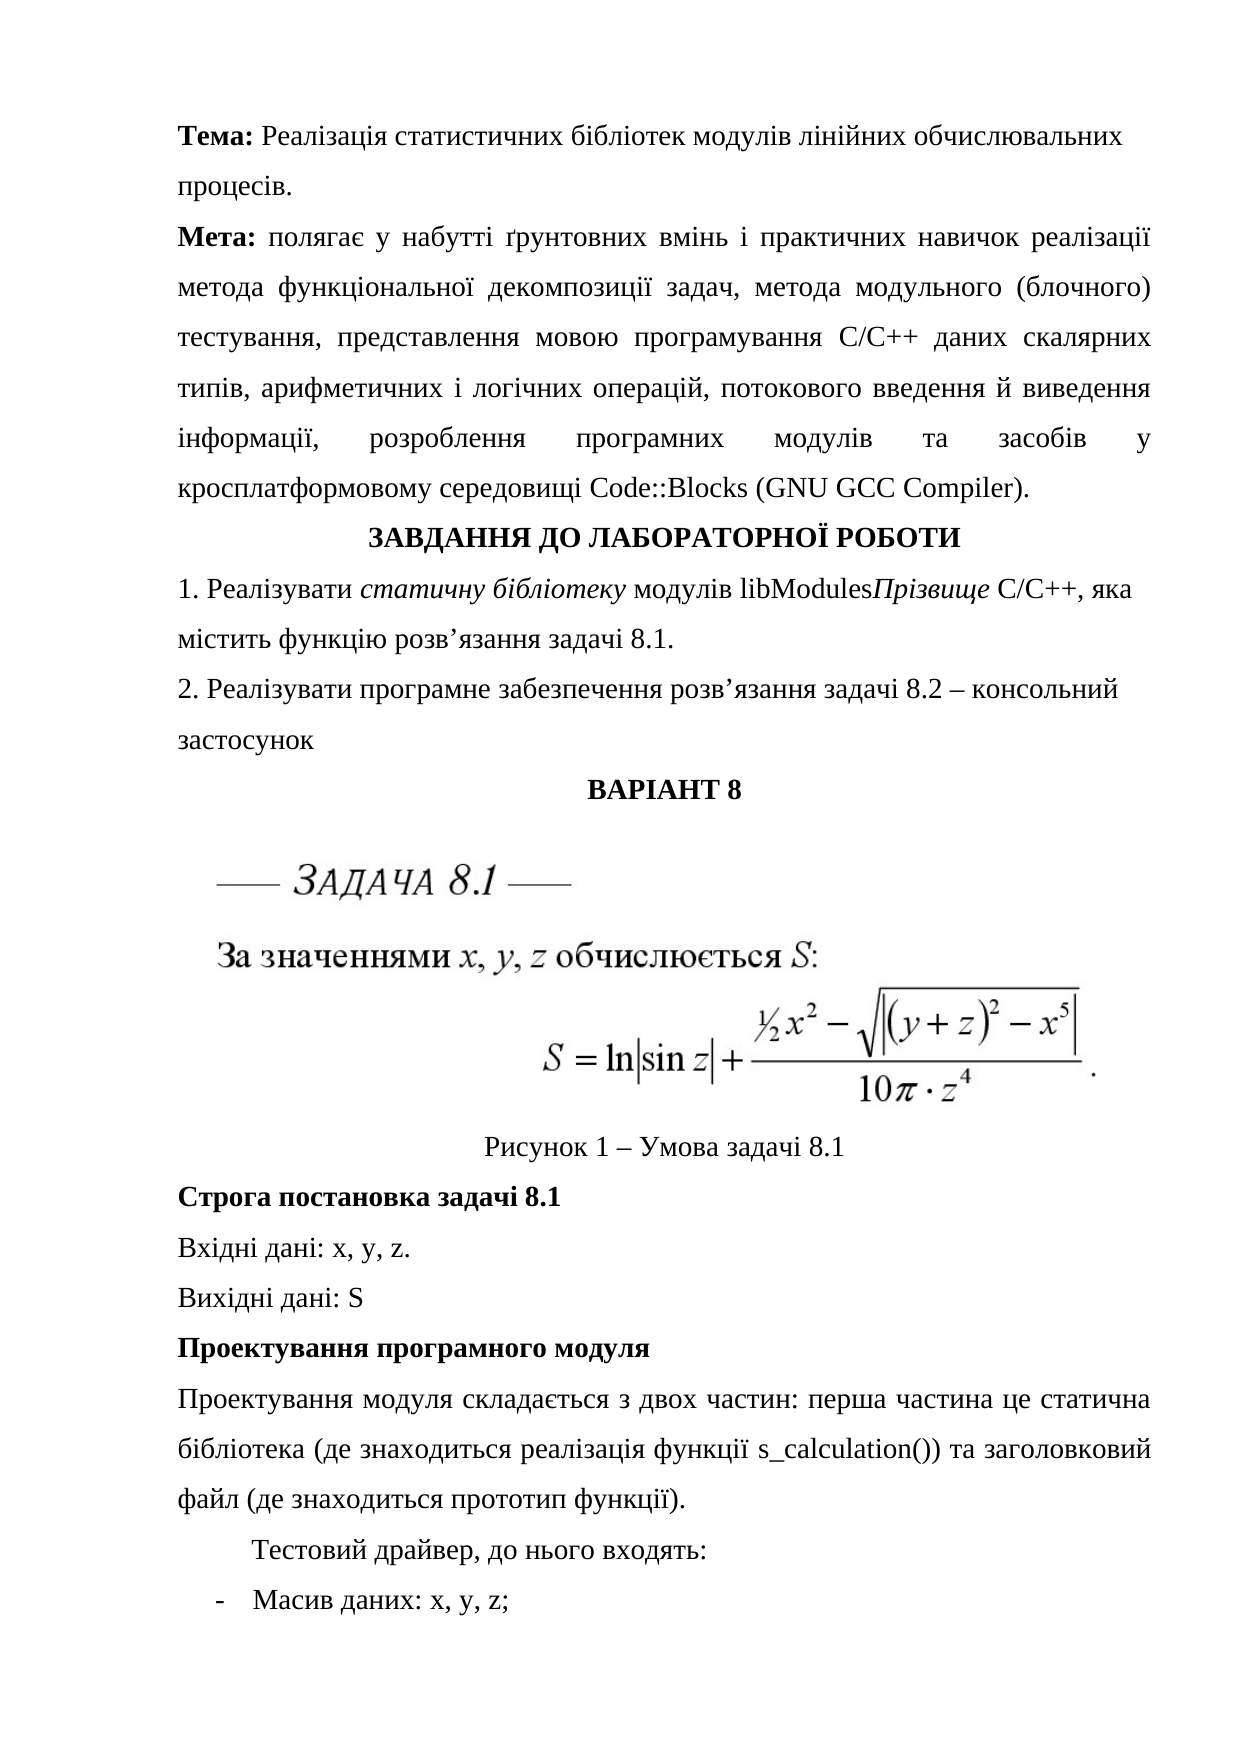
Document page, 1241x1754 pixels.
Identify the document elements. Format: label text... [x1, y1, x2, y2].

text ВАРІАНТ 8 [177, 772, 1152, 806]
text Рисунок 1 – Умова задачі 8.1 [177, 1129, 1152, 1163]
text ЗАВДАННЯ ДО ЛАБОРАТОРНОЇ РОБОТИ [177, 521, 1152, 554]
text Проектування програмного модуля [177, 1331, 1152, 1364]
list Масив даних: x, y, z; [215, 1582, 1152, 1616]
picture [177, 822, 1152, 1115]
text Мета: полягає у набутті ґрунтовних вмінь і практичних навичок реалізації метода функціональної декомпозиції задач, метода модульного (блочного) тестування, представлення мовою програмування C/C++ даних скалярних типів, арифметичних і логічних операцій, потокового введення й виведення інформації, розроблення програмних модулів та засобів у кросплатформовому середовищі Code::Blocks (GNU GCC Compiler). [177, 219, 1152, 504]
text Проектування модуля складається з двох частин: перша частина це статична бібліотека (де знаходиться реалізація функції s_calculation()) та заголовковий файл (де знаходиться прототип функції). [177, 1381, 1152, 1515]
text Вихідні дані: S [177, 1280, 1152, 1314]
text Тестовий драйвер, до нього входять: [177, 1532, 1152, 1565]
text Строга постановка задачі 8.1 [177, 1179, 1152, 1213]
text Тема: Реалізація статистичних бібліотек модулів лінійних обчислювальних процесів. [177, 118, 1152, 202]
text Вхідні дані: x, y, z. [177, 1230, 1152, 1263]
text 2. Реалізувати програмне забезпечення розв’язання задачі 8.2 – консольний застосунок [177, 672, 1152, 755]
text 1. Реалізувати статичну бібліотеку модулів libModulesПрізвище C/C++, яка містить функцію розв’язання задачі 8.1. [177, 571, 1152, 655]
